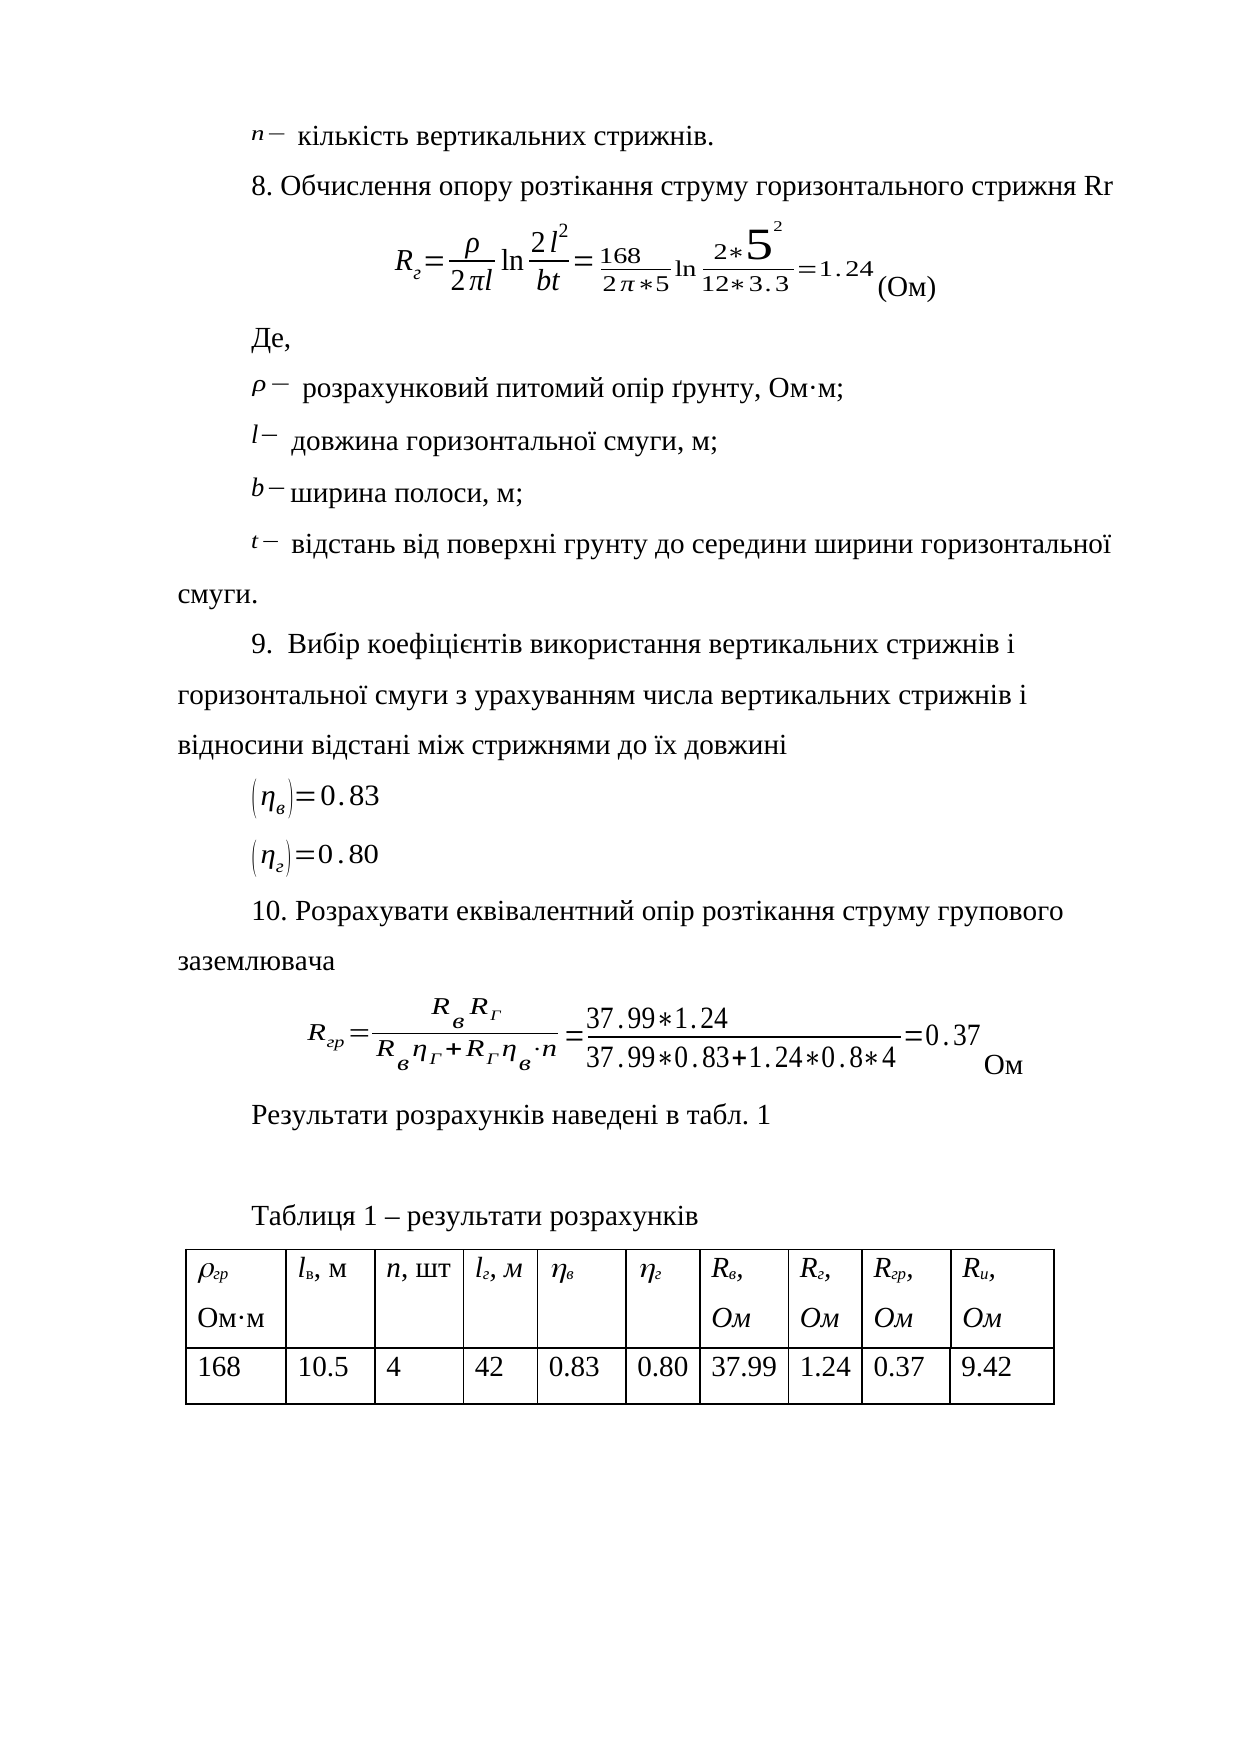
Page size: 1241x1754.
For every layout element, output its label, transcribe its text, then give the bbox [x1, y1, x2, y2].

list ширина полоси, м; [177, 473, 1152, 509]
table_cell 37.99 [701, 1349, 788, 1403]
table_header lг, м [464, 1250, 537, 1347]
list (Ом) [177, 219, 1152, 303]
table_header n, шт [376, 1250, 463, 1347]
table_header г [627, 1250, 699, 1347]
list Розрахувати еквівалентний опір розтікання струму групового заземлювача [177, 893, 1152, 976]
list Результати розрахунків наведені в табл. 1 [177, 1097, 1152, 1131]
table_cell 10.5 [287, 1349, 374, 1403]
table_cell 0.80 [627, 1349, 699, 1403]
table_cell 168 [187, 1349, 285, 1403]
list Де, [177, 320, 1152, 353]
table_header Rгр, Ом [863, 1250, 950, 1347]
list Таблиця 1 – результати розрахунків [177, 1198, 1152, 1232]
table_cell 4 [376, 1349, 463, 1403]
table_header в [538, 1250, 625, 1347]
table_cell 1.24 [789, 1349, 861, 1403]
table_header Rв, Ом [701, 1250, 788, 1347]
list Обчислення опору розтікання струму горизонтального стрижня Rr [177, 168, 1152, 202]
table_cell 9.42 [951, 1349, 1053, 1403]
table_cell 42 [464, 1349, 537, 1403]
list розрахунковий питомий опір ґрунту, Ом·м; [177, 370, 1152, 404]
table_header Rи, Ом [952, 1250, 1053, 1347]
list Вибір коефіцієнтів використання вертикальних стрижнів і горизонтальної смуги з урахуванням числа вертикальних стрижнів і відносини відстані між стрижнями до їх довжині [177, 627, 1152, 761]
list відстань від поверхні грунту до середини ширини горизонтальної смуги. [177, 526, 1152, 610]
table_header гр Ом·м [187, 1250, 285, 1347]
list Ом [177, 993, 1152, 1081]
table_cell 0.37 [863, 1349, 949, 1403]
list довжина горизонтальної смуги, м; [177, 421, 1152, 456]
table_cell 0.83 [538, 1349, 625, 1403]
text кількість вертикальних стрижнів. [177, 118, 1152, 152]
table_header lв, м [287, 1250, 374, 1347]
table_header Rг, Ом [789, 1250, 861, 1347]
